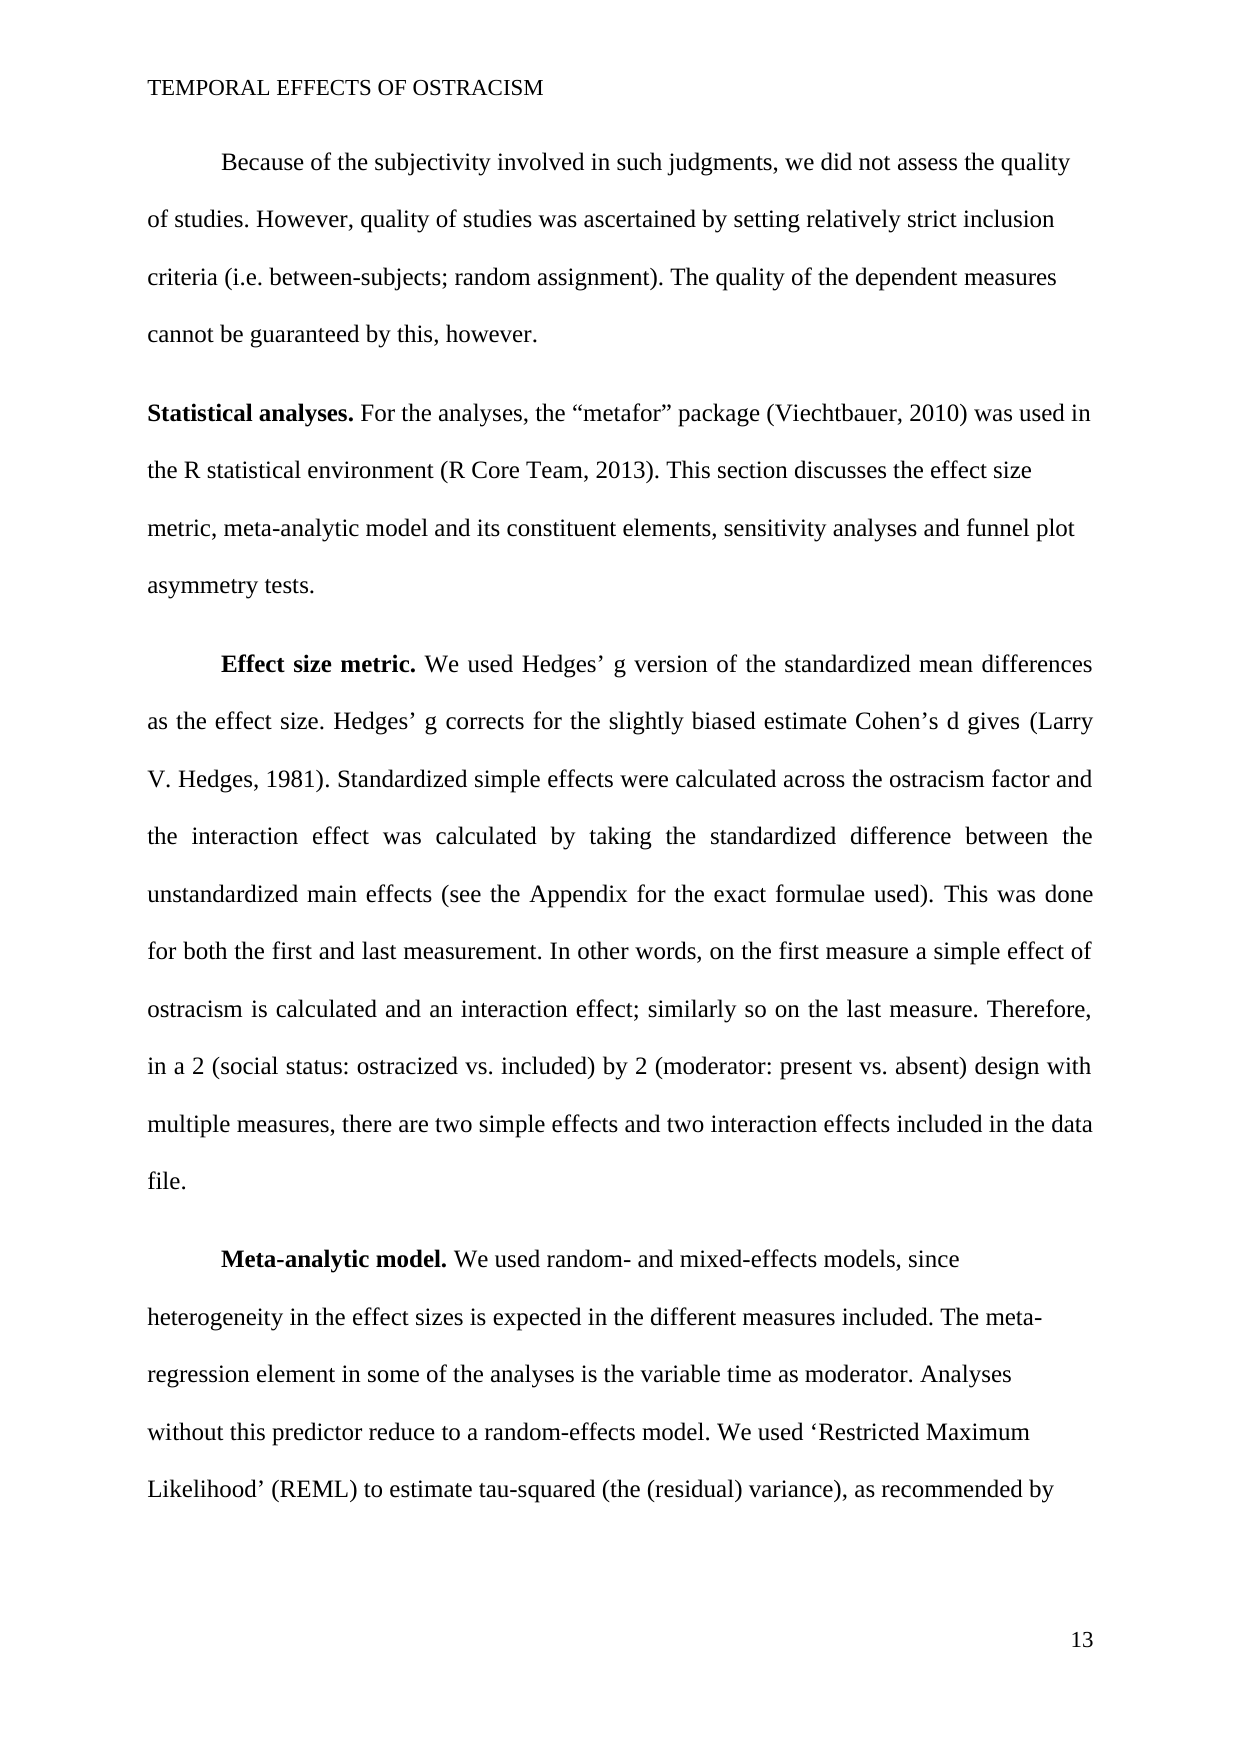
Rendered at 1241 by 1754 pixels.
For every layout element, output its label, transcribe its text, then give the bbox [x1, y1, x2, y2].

text Statistical analyses. For the analyses, the “metafor” package (Viechtbauer, 2010) was used in the R statistical environment (R Core Team, 2013). This section discusses the effect size metric, meta-analytic model and its constituent elements, sensitivity analyses and funnel plot asymmetry tests. [147, 398, 1093, 599]
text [147, 1244, 1093, 1503]
text Effect size metric. We used Hedges’ g version of the standardized mean differences as the effect size. Hedges’ g corrects for the slightly biased estimate Cohen’s d gives (Larry V. Hedges, 1981). Standardized simple effects were calculated across the ostracism factor and the interaction effect was calculated by taking the standardized difference between the unstandardized main effects (see the Appendix for the exact formulae used). This was done for both the first and last measurement. In other words, on the first measure a simple effect of ostracism is calculated and an interaction effect; similarly so on the last measure. Therefore, in a 2 (social status: ostracized vs. included) by 2 (moderator: present vs. absent) design with multiple measures, there are two simple effects and two interaction effects included in the data file. [147, 649, 1093, 1195]
text Because of the subjectivity involved in such judgments, we did not assess the quality of studies. However, quality of studies was ascertained by setting relatively strict inclusion criteria (i.e. between-subjects; random assignment). The quality of the dependent measures cannot be guaranteed by this, however. [147, 147, 1093, 348]
